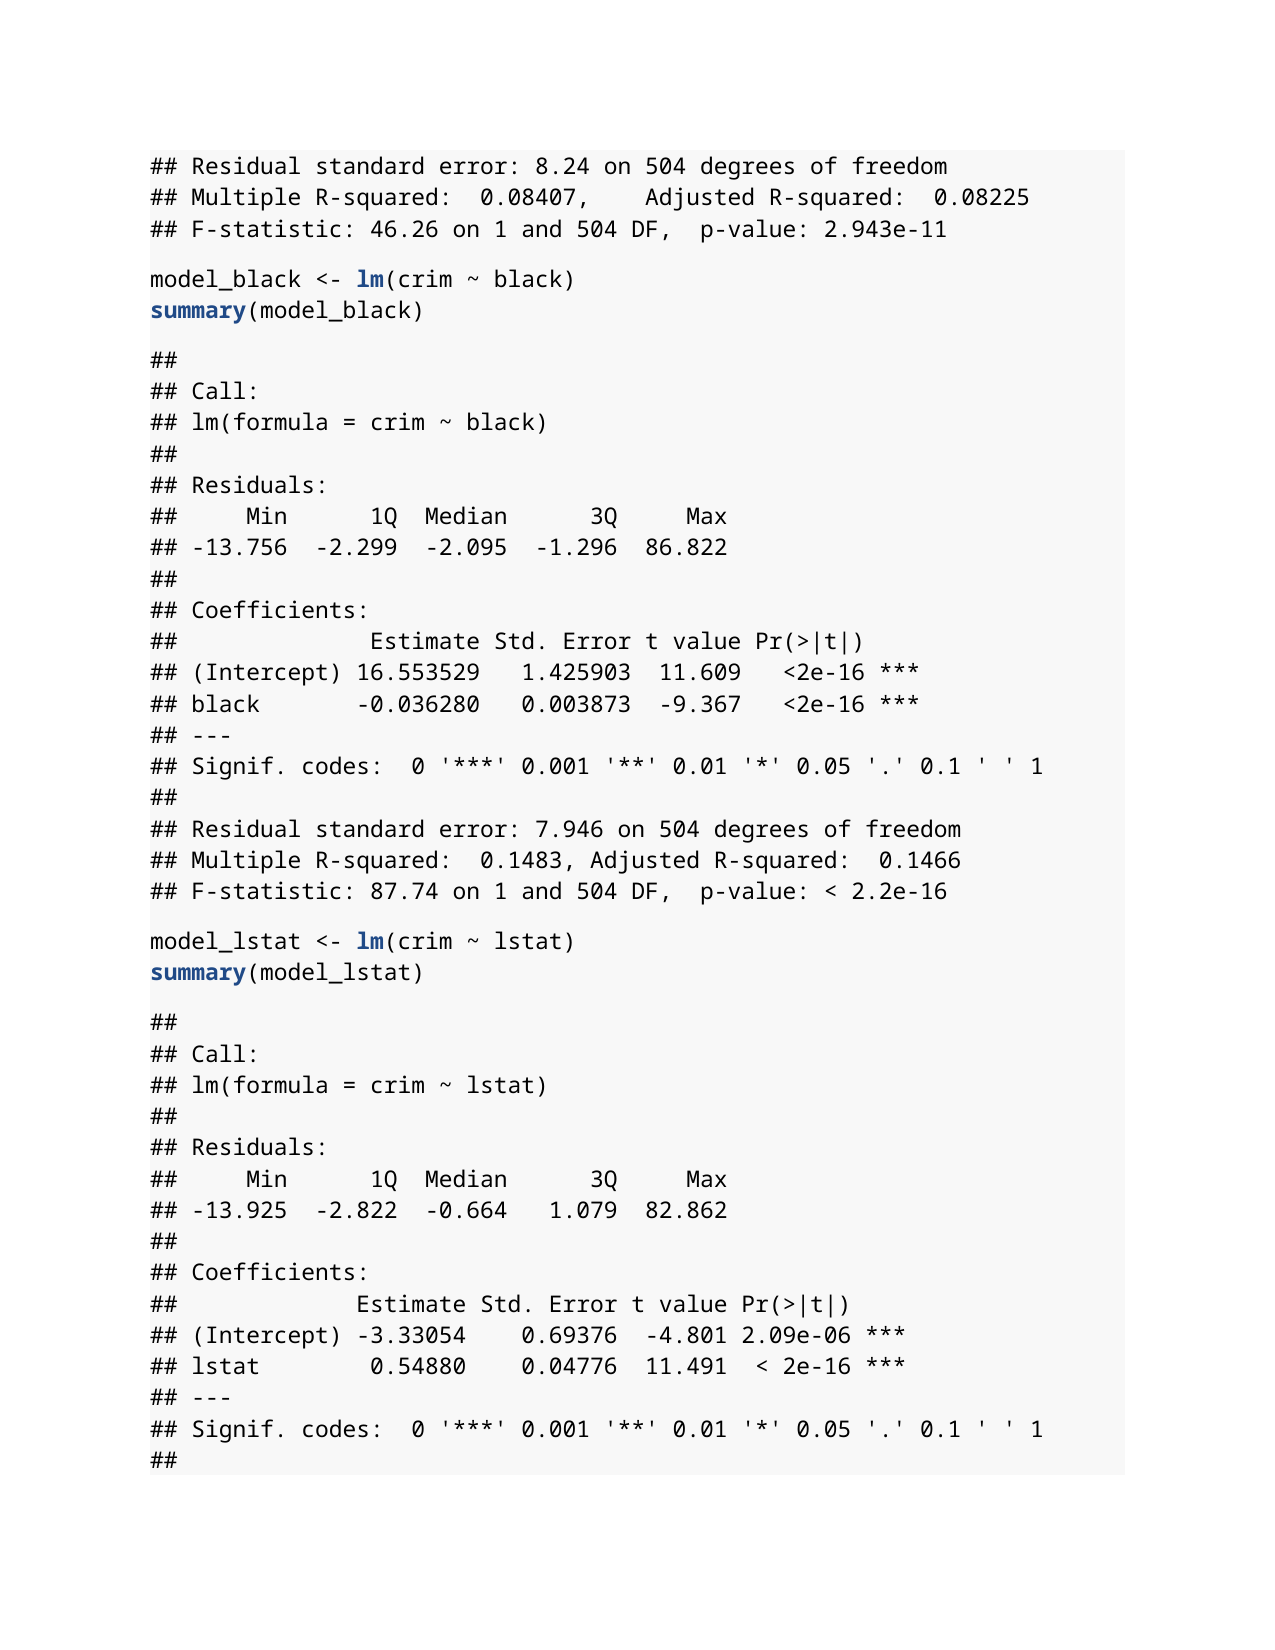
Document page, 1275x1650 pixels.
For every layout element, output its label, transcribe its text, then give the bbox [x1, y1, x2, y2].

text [150, 150, 1125, 244]
text model_black <- lm(crim ~ black) summary(model_black) [150, 262, 1125, 325]
text model_lstat <- lm(crim ~ lstat) summary(model_lstat) [425, 925, 1125, 987]
text ## ## Call: ## lm(formula = crim ~ black) ## ## Residuals: ## Min 1Q Median 3Q Max ## -13.756 -2.299 -2.095 -1.296 86.822 ## ## Coefficients: ## Estimate Std. Error t value Pr(>|t|) ## (Intercept) 16.553529 1.425903 11.609 <2e-16 *** ## black -0.036280 0.003873 -9.367 <2e-16 *** ## --- ## Signif. codes: 0 '***' 0.001 '**' 0.01 '*' 0.05 '.' 0.1 ' ' 1 ## ## Residual standard error: 7.946 on 504 degrees of freedom ## Multiple R-squared: 0.1483, Adjusted R-squared: 0.1466 ## F-statistic: 87.74 on 1 and 504 DF, p-value: < 2.2e-16 [150, 344, 1125, 906]
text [150, 1006, 1125, 1475]
